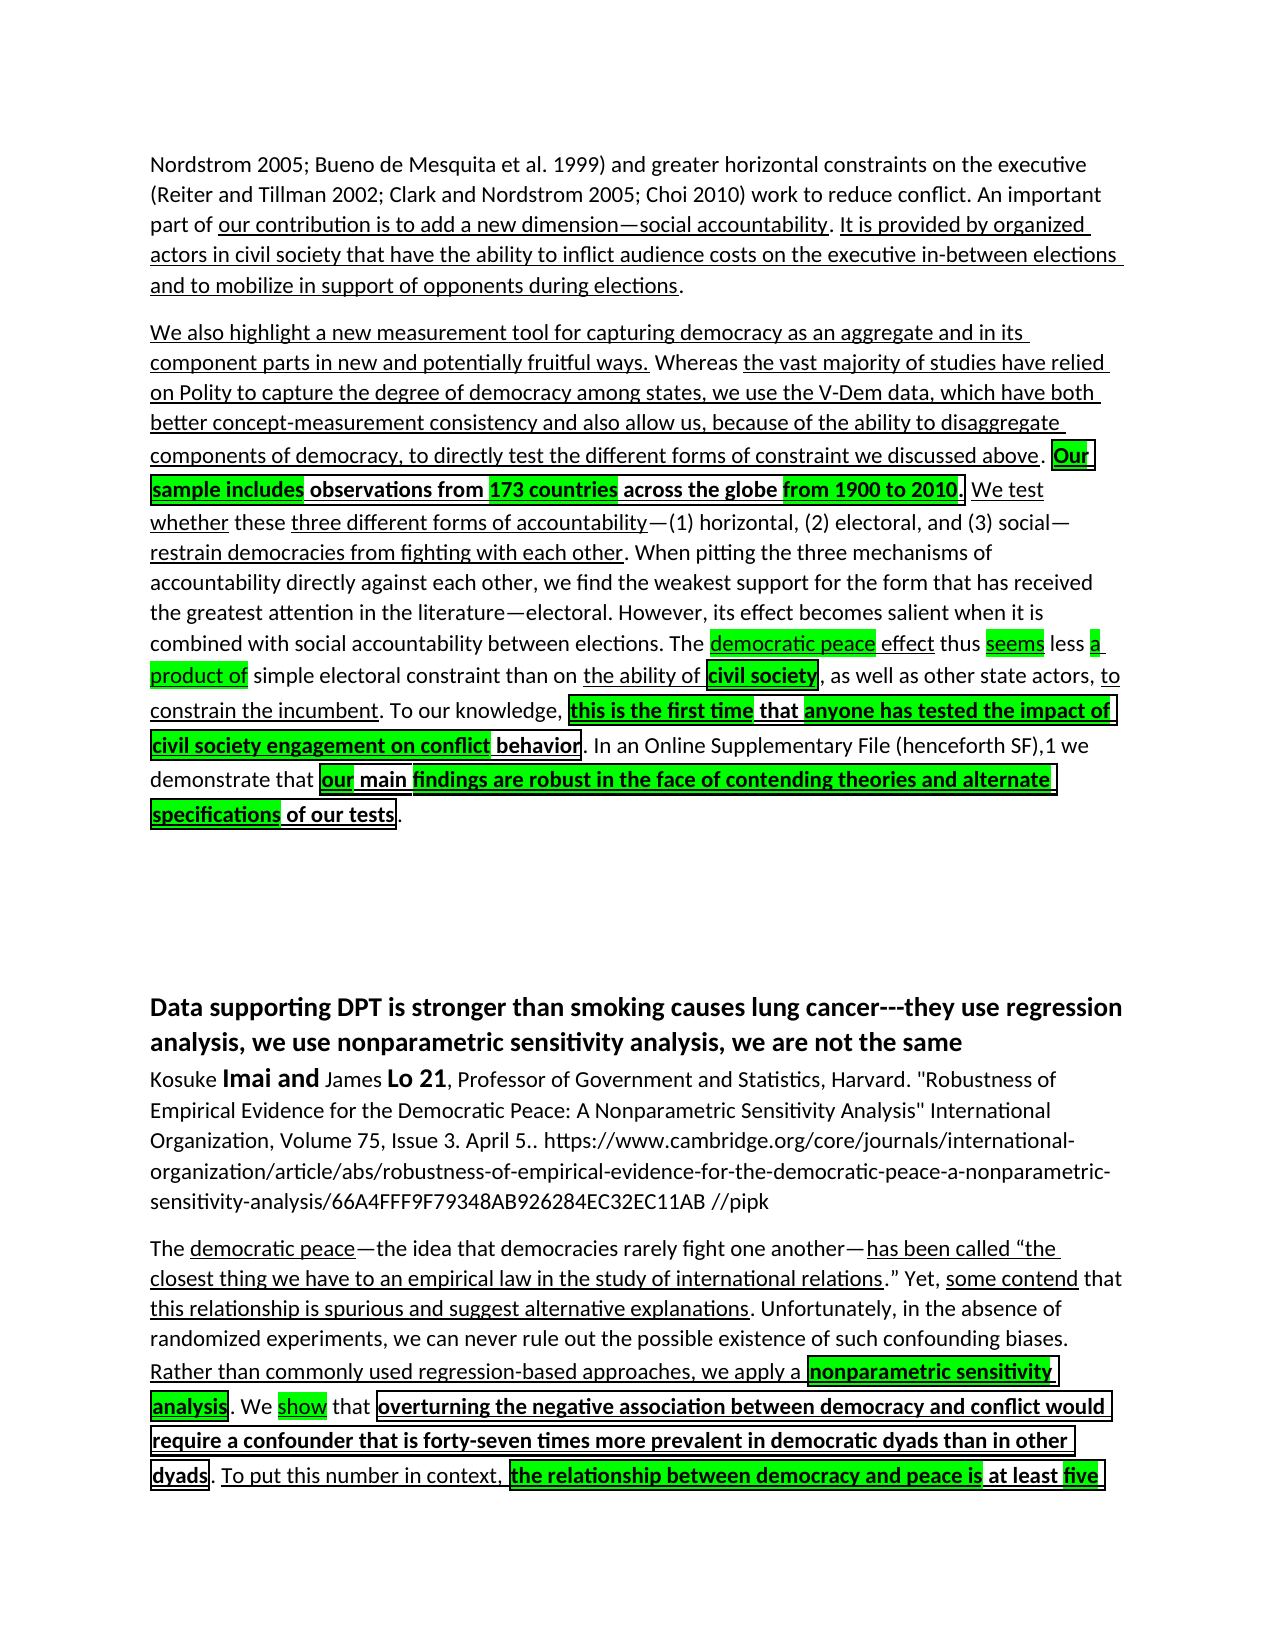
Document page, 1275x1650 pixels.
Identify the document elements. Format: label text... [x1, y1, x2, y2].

subtitle Data supporting DPT is stronger than smoking causes lung cancer---they use regression analysis, we use nonparametric sensitivity analysis, we are not the same [150, 990, 1125, 1059]
text We also highlight a new measurement tool for capturing democracy as an aggregate and in its component parts in new and potentially fruitful ways. Whereas the vast majority of studies have relied on Polity to capture the degree of democracy among states, we use the V-Dem data, which have both better concept-measurement consistency and also allow us, because of the ability to disaggregate components of democracy, to directly test the different forms of constraint we discussed above. Our sample includes observations from 173 countries across the globe from 1900 to 2010. We test whether these three different forms of accountability—(1) horizontal, (2) electoral, and (3) social—restrain democracies from fighting with each other. When pitting the three mechanisms of accountability directly against each other, we find the weakest support for the form that has received the greatest attention in the literature—electoral. However, its effect becomes salient when it is combined with social accountability between elections. The democratic peace effect thus seems less a product of simple electoral constraint than on the ability of civil society, as well as other state actors, to constrain the incumbent. To our knowledge, this is the first time that anyone has tested the impact of civil society engagement on conflict behavior. In an Online Supplementary File (henceforth SF),1 we demonstrate that our main findings are robust in the face of contending theories and alternate specifications of our tests. [150, 318, 1125, 830]
text Kosuke Imai and James Lo 21, Professor of Government and Statistics, Harvard. "Robustness of Empirical Evidence for the Democratic Peace: A Nonparametric Sensitivity Analysis" International Organization, Volume 75, Issue 3. April 5.. https://www.cambridge.org/core/journals/international-organization/article/abs/robustness-of-empirical-evidence-for-the-democratic-peace-a-nonparametric-sensitivity-analysis/66A4FFF9F79348AB926284EC32EC11AB //pipk [150, 1061, 1125, 1215]
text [150, 150, 1125, 299]
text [150, 1234, 1125, 1491]
